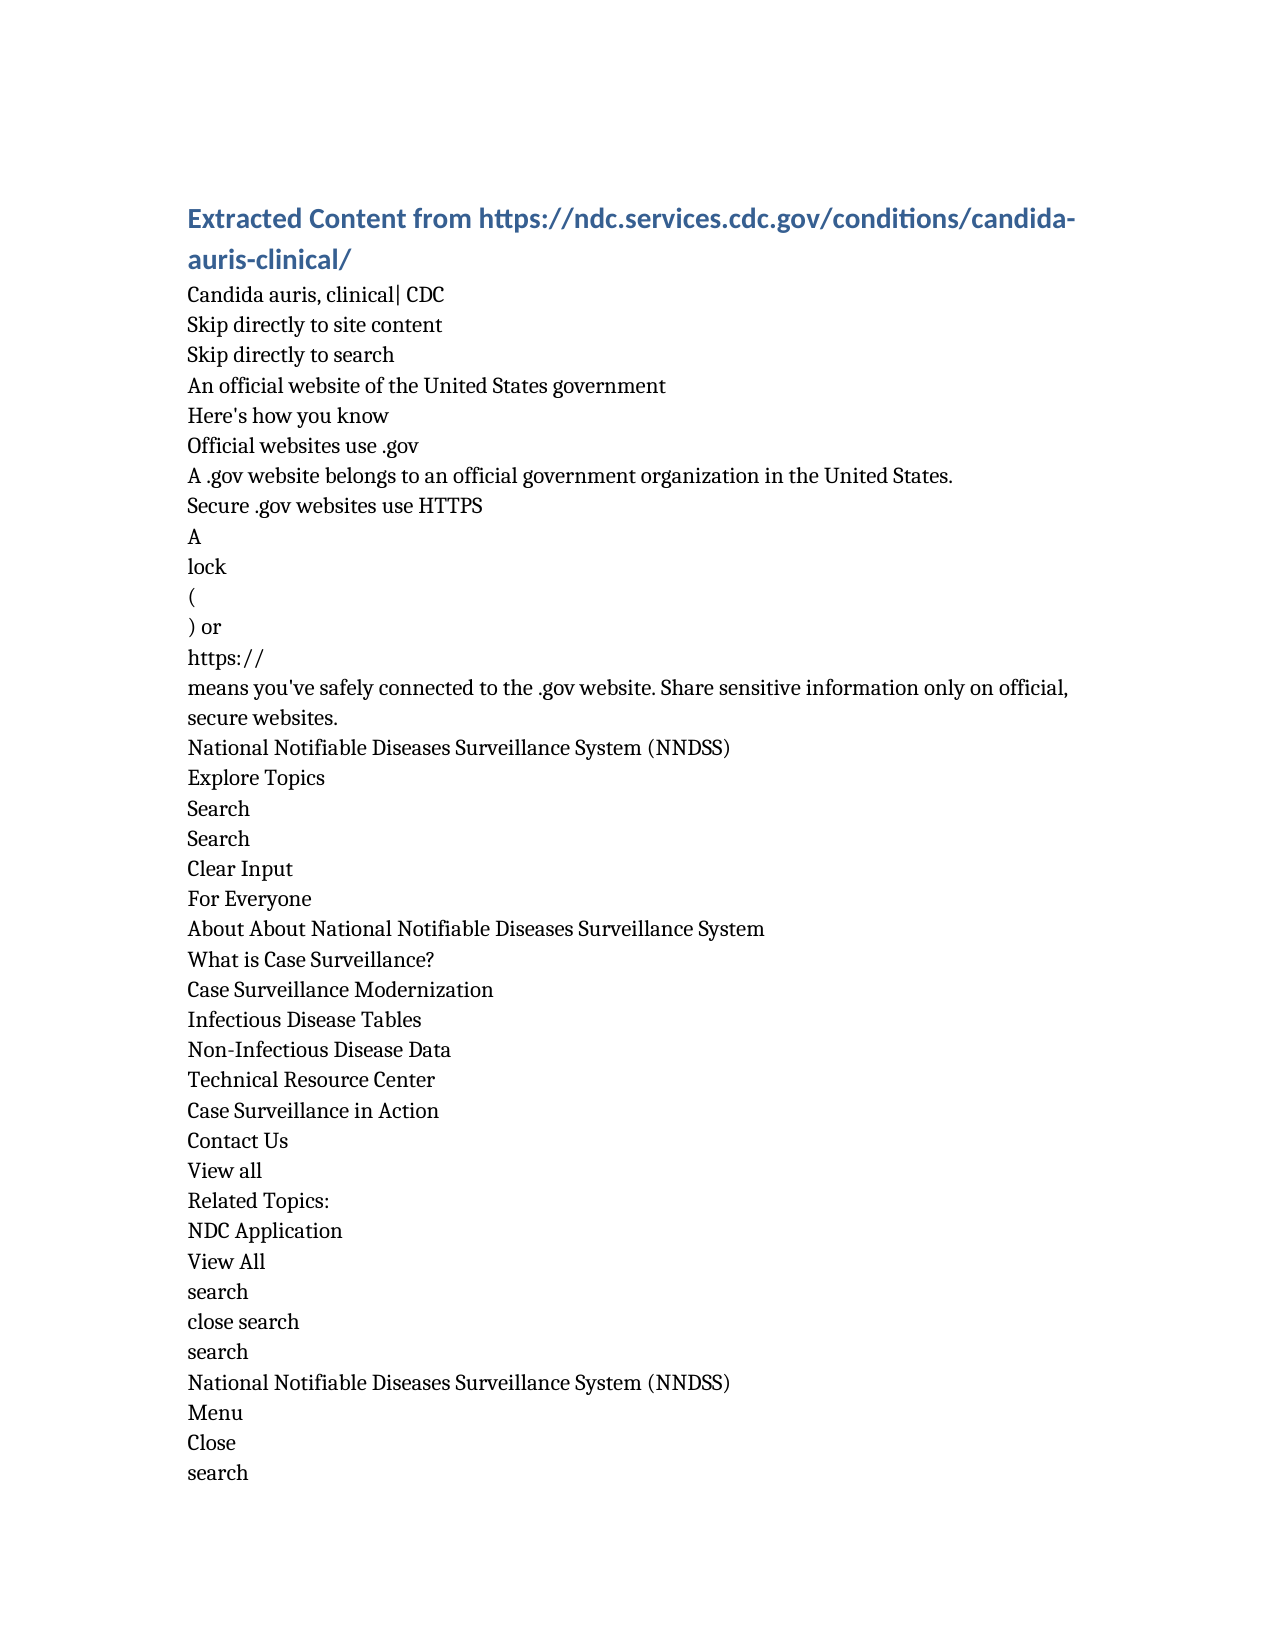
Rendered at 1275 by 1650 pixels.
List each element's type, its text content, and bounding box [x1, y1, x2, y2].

subtitle Extracted Content from https://ndc.services.cdc.gov/conditions/candida-auris-clinical/ [187, 200, 1087, 277]
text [187, 282, 1087, 1486]
